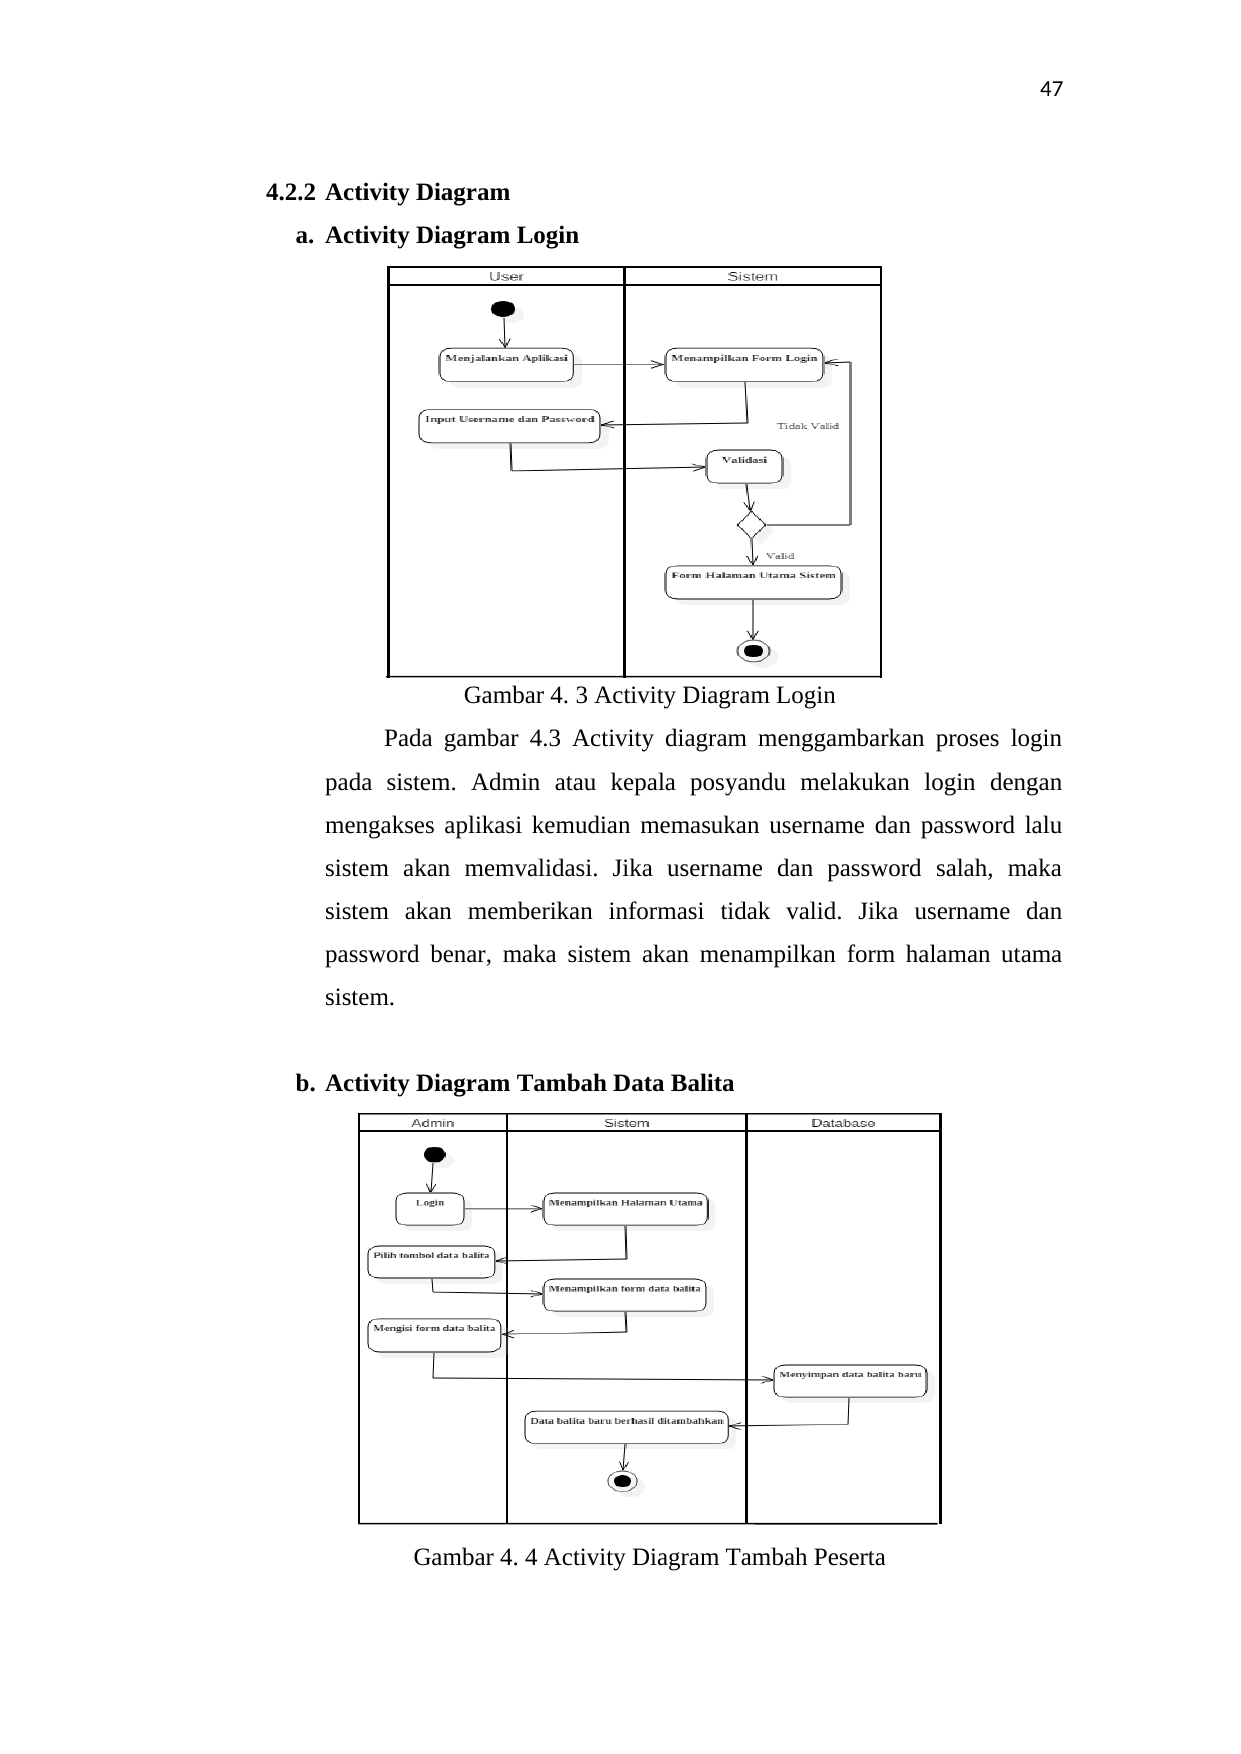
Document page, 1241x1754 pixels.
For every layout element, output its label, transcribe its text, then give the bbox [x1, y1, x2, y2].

picture [383, 264, 886, 678]
text Pada gambar 4.3 Activity diagram menggambarkan proses login pada sistem. Admin atau kepala posyandu melakukan login dengan mengakses aplikasi kemudian memasukan username dan password lalu sistem akan memvalidasi. Jika username dan password salah, maka sistem akan memberikan informasi tidak valid. Jika username dan password benar, maka sistem akan menampilkan form halaman utama sistem. [325, 723, 1063, 1011]
list Activity Diagram [266, 177, 1063, 206]
text Gambar 4. 3 Activity Diagram Login [236, 680, 1063, 709]
picture [354, 1110, 945, 1524]
list Activity Diagram Login [295, 220, 1063, 249]
list Activity Diagram Tambah Data Balita [295, 1068, 1063, 1097]
text Gambar 4. 4 Activity Diagram Tambah Peserta [236, 1542, 1063, 1571]
